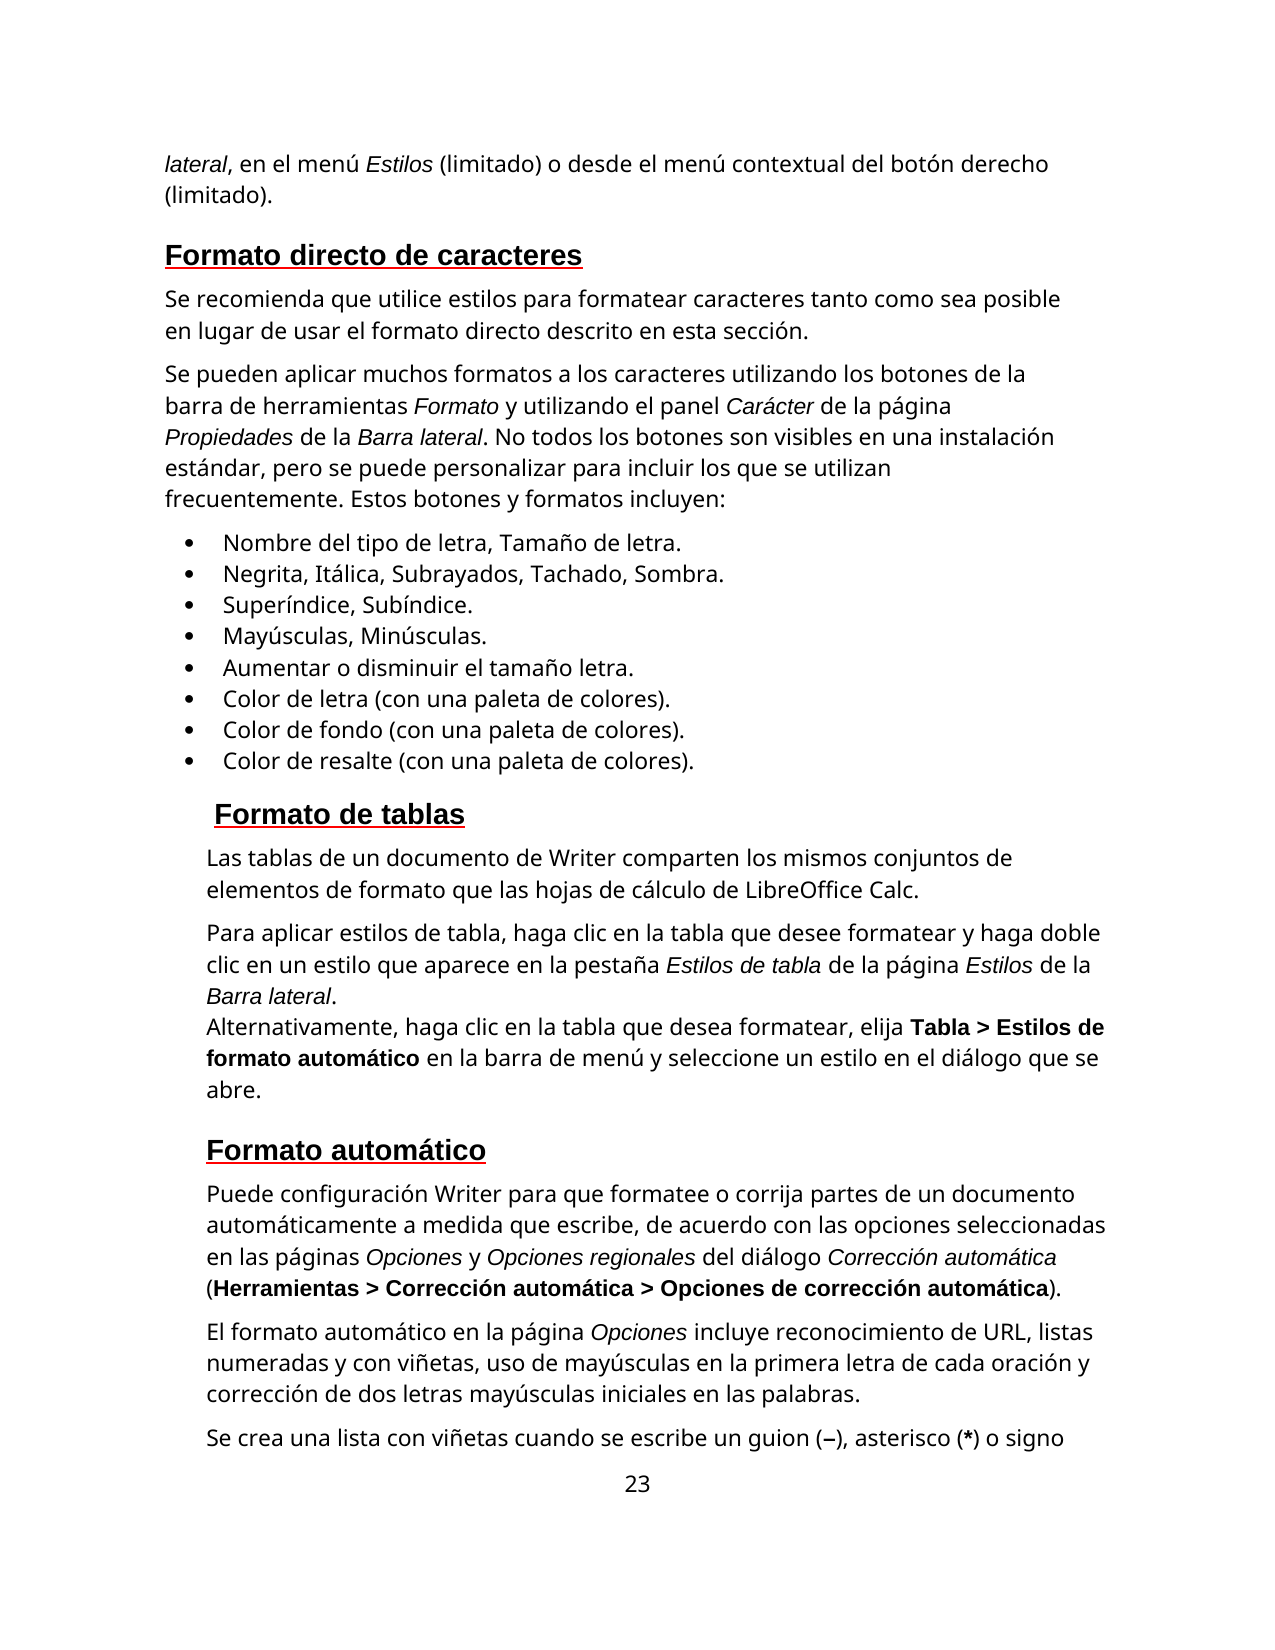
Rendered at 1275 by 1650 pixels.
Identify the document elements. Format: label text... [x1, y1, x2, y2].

list Mayúsculas, Minúsculas. [185, 620, 1127, 651]
text Alternativamente, haga clic en la tabla que desea formatear, elija Tabla > Estilos de formato automático en la barra de menú y seleccione un estilo en el diálogo que se abre. [206, 1011, 1127, 1105]
list Color de fondo (con una paleta de colores). [185, 714, 1127, 745]
list Aumentar o disminuir el tamaño letra. [185, 651, 1127, 683]
text Se recomienda que utilice estilos para formatear caracteres tanto como sea posible en lugar de usar el formato directo descrito en esta sección. [164, 283, 1065, 346]
subtitle Formato automático [206, 1133, 1127, 1166]
list Color de letra (con una paleta de colores). [185, 683, 1127, 714]
text Se pueden aplicar muchos formatos a los caracteres utilizando los botones de la barra de herramientas Formato y utilizando el panel Carácter de la página Propiedades de la Barra lateral. No todos los botones son visibles en una instalación estándar, pero se puede personalizar para incluir los que se utilizan frecuentemente. Estos botones y formatos incluyen: [164, 358, 1058, 515]
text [164, 148, 1070, 210]
list Nombre del tipo de letra, Tamaño de letra. [185, 526, 1127, 558]
text Puede configuración Writer para que formatee o corrija partes de un documento automáticamente a medida que escribe, de acuerdo con las opciones seleccionadas en las páginas Opciones y Opciones regionales del diálogo Corrección automática (Herramientas > Corrección automática > Opciones de corrección automática). [206, 1178, 1110, 1303]
list Superíndice, Subíndice. [185, 589, 1127, 620]
subtitle Formato directo de caracteres [164, 238, 1127, 272]
list Color de resalte (con una paleta de colores). [185, 745, 1127, 776]
text El formato automático en la página Opciones incluye reconocimiento de URL, listas numeradas y con viñetas, uso de mayúsculas en la primera letra de cada oración y corrección de dos letras mayúsculas iniciales en las palabras. [206, 1316, 1115, 1409]
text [206, 1422, 1110, 1453]
text Las tablas de un documento de Writer comparten los mismos conjuntos de elementos de formato que las hojas de cálculo de LibreOffice Calc. [206, 842, 1070, 905]
text Para aplicar estilos de tabla, haga clic en la tabla que desee formatear y haga doble clic en un estilo que aparece en la pestaña Estilos de tabla de la página Estilos de la Barra lateral. [206, 917, 1127, 1011]
subtitle Formato de tablas [206, 797, 1127, 831]
list Negrita, Itálica, Subrayados, Tachado, Sombra. [185, 558, 1127, 589]
